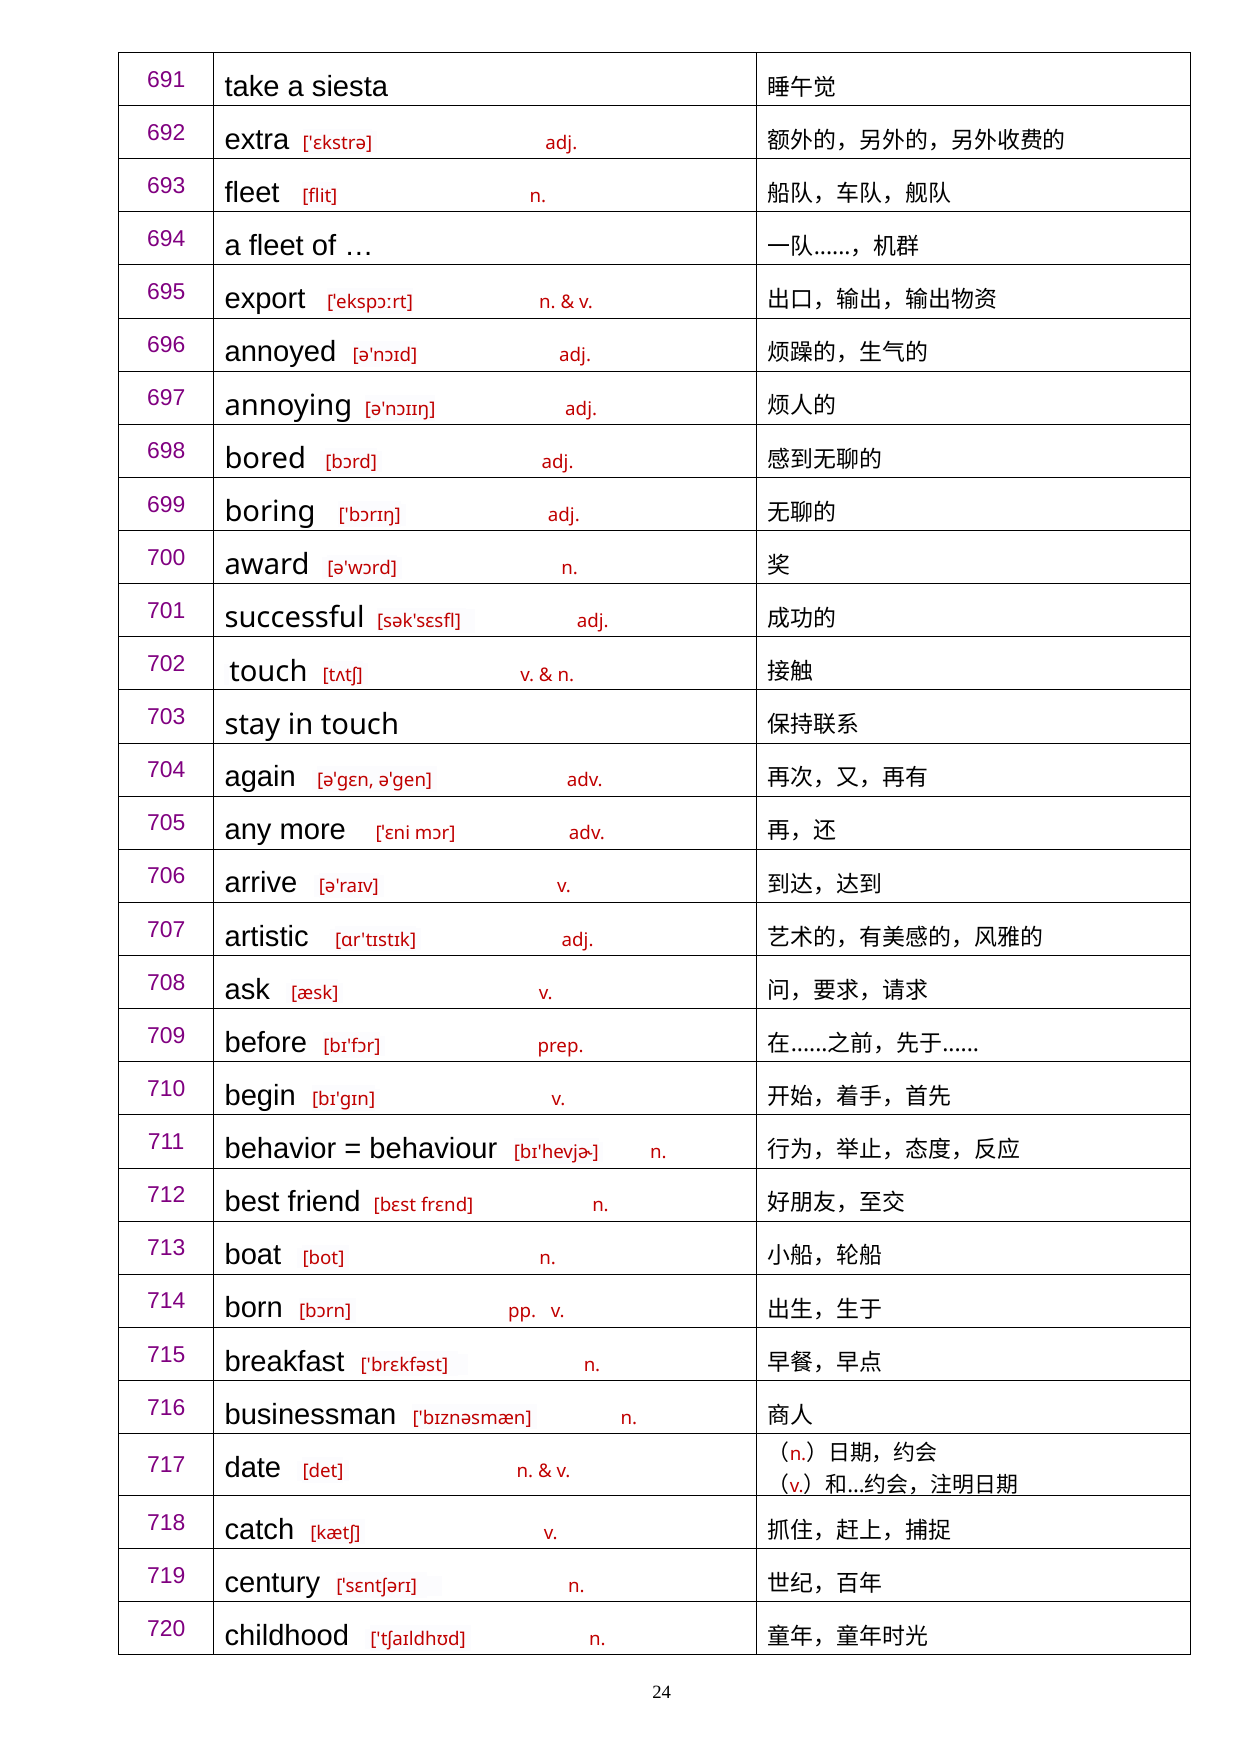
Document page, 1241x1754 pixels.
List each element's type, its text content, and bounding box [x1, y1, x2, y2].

table_cell 700 [119, 531, 213, 583]
table_cell 艺术的，有美感的，风雅的 [757, 903, 1190, 955]
table_cell date [det] n. & v. [214, 1434, 756, 1495]
table_cell 705 [119, 797, 213, 849]
table_cell arrive [ə'raɪv] v. [214, 850, 756, 902]
table_cell 709 [119, 1009, 213, 1061]
table_cell 问，要求，请求 [757, 956, 1190, 1008]
table_cell 船队，车队，舰队 [757, 159, 1190, 211]
table_cell any more [ˈɛni mɔr] adv. [214, 797, 756, 849]
table_cell 696 [119, 319, 213, 371]
table_cell 718 [119, 1496, 213, 1548]
table_cell take a siesta [214, 53, 756, 105]
table_cell 出生，生于 [757, 1275, 1190, 1327]
table_cell 691 [119, 53, 213, 105]
table_cell extra ['ɛkstrə] adj. [214, 106, 756, 158]
table_cell 一队......，机群 [757, 212, 1190, 264]
table_cell a fleet of … [214, 212, 756, 264]
table_cell 704 [119, 744, 213, 796]
table_cell 商人 [757, 1381, 1190, 1433]
table_cell 706 [119, 850, 213, 902]
table_cell 694 [119, 212, 213, 264]
table_cell 行为，举止，态度，反应 [757, 1115, 1190, 1167]
table_cell breakfast ['brɛkfəst] n. [214, 1328, 756, 1380]
table_cell boring ['bɔrɪŋ] adj. [214, 478, 756, 530]
table_cell 成功的 [757, 584, 1190, 636]
table_cell boat [bot] n. [214, 1222, 756, 1274]
table_cell 烦人的 [757, 372, 1190, 424]
table_cell annoyed [ə'nɔɪd] adj. [214, 319, 756, 371]
table_cell 717 [119, 1434, 213, 1495]
table_cell 无聊的 [757, 478, 1190, 530]
table_cell 720 [119, 1602, 213, 1654]
table_cell stay in touch [214, 690, 756, 742]
table_cell 再次，又，再有 [757, 744, 1190, 796]
table_cell 在......之前，先于...... [757, 1009, 1190, 1061]
table_cell 715 [119, 1328, 213, 1380]
table_cell 再，还 [757, 797, 1190, 849]
table_cell 711 [119, 1115, 213, 1167]
table_cell 童年，童年时光 [757, 1602, 1190, 1654]
table_cell begin [bɪ'ɡɪn] v. [214, 1062, 756, 1114]
table_cell 开始，着手，首先 [757, 1062, 1190, 1114]
table_cell 保持联系 [757, 690, 1190, 742]
table_cell 烦躁的，生气的 [757, 319, 1190, 371]
table_cell 693 [119, 159, 213, 211]
table_cell artistic [ɑr'tɪstɪk] adj. [214, 903, 756, 955]
table_cell 692 [119, 106, 213, 158]
table_cell 714 [119, 1275, 213, 1327]
table_cell 710 [119, 1062, 213, 1114]
table_cell 708 [119, 956, 213, 1008]
table_cell childhood ['tʃaɪldhʊd] n. [214, 1602, 756, 1654]
table_cell export [ˈekspɔːrt] n. & v. [214, 265, 756, 317]
table_cell 抓住，赶上，捕捉 [757, 1496, 1190, 1548]
table_cell 701 [119, 584, 213, 636]
table_cell 695 [119, 265, 213, 317]
table_cell 702 [119, 637, 213, 689]
table_cell 好朋友，至交 [757, 1169, 1190, 1221]
table_cell bored [bɔrd] adj. [214, 425, 756, 477]
table_cell 额外的，另外的，另外收费的 [757, 106, 1190, 158]
table_cell 703 [119, 690, 213, 742]
table_cell 699 [119, 478, 213, 530]
table_cell 接触 [757, 637, 1190, 689]
table_cell 716 [119, 1381, 213, 1433]
table_cell 早餐，早点 [757, 1328, 1190, 1380]
table_cell 睡午觉 [757, 53, 1190, 105]
table_cell ask [æsk] v. [214, 956, 756, 1008]
table_cell fleet [flit] n. [214, 159, 756, 211]
table_cell touch [tʌtʃ] v. & n. [214, 637, 756, 689]
table_cell 出口，输出，输出物资 [757, 265, 1190, 317]
table_cell 到达，达到 [757, 850, 1190, 902]
table_cell best friend [bɛst frɛnd] n. [214, 1169, 756, 1221]
table_cell 小船，轮船 [757, 1222, 1190, 1274]
table_cell 713 [119, 1222, 213, 1274]
table_cell 698 [119, 425, 213, 477]
table_cell 奖 [757, 531, 1190, 583]
table_cell award [ə'wɔrd] n. [214, 531, 756, 583]
table_cell 697 [119, 372, 213, 424]
table_cell 世纪，百年 [757, 1549, 1190, 1601]
table_cell century [ˈsɛntʃərɪ] n. [214, 1549, 756, 1601]
table_cell before [bɪ'fɔr] prep. [214, 1009, 756, 1061]
table_cell catch [kætʃ] v. [214, 1496, 756, 1548]
table_cell annoying [ə'nɔɪɪŋ] adj. [214, 372, 756, 424]
table_cell 感到无聊的 [757, 425, 1190, 477]
table_cell again [əˈɡɛn, əˈɡen] adv. [214, 744, 756, 796]
table_cell successful [sək'sɛsfl] adj. [214, 584, 756, 636]
table_cell 712 [119, 1169, 213, 1221]
table_cell 707 [119, 903, 213, 955]
table_cell behavior = behaviour [bɪ'hevjɚ] n. [214, 1115, 756, 1167]
table_cell （n.）日期，约会 （v.）和...约会，注明日期 [757, 1434, 1190, 1495]
table_cell businessman ['bɪznəsmæn] n. [214, 1381, 756, 1433]
table_cell born [bɔrn] pp. v. [214, 1275, 756, 1327]
table_cell 719 [119, 1549, 213, 1601]
